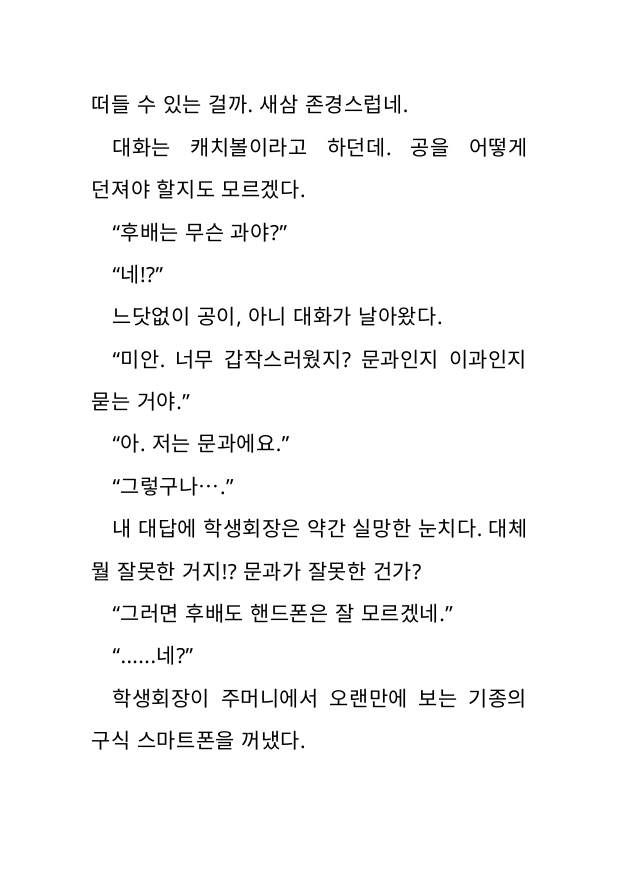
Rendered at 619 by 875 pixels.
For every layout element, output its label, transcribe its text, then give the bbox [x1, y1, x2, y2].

text “그렇구나….” [92, 470, 527, 500]
text “후배는 무슨 과야?” [92, 216, 527, 246]
text 인싸들은 대체 어떻게 그리 재잘재잘 쉬지 않고 떠들 수 있는 걸까. 새삼 존경스럽네. [92, 88, 527, 119]
text “그러면 후배도 핸드폰은 잘 모르겠네.” [92, 597, 527, 628]
text 느닷없이 공이, 아니 대화가 날아왔다. [92, 301, 527, 331]
text “아. 저는 문과에요.” [92, 428, 527, 458]
text “미안. 너무 갑작스러웠지? 문과인지 이과인지 묻는 거야.” [92, 343, 527, 416]
text 학생회장이 주머니에서 오랜만에 보는 기종의 구식 스마트폰을 꺼냈다. [92, 682, 527, 755]
text “네!?” [92, 258, 527, 288]
text 대화는 캐치볼이라고 하던데. 공을 어떻게 던져야 할지도 모르겠다. [92, 131, 527, 204]
text 내 대답에 학생회장은 약간 실망한 눈치다. 대체 뭘 잘못한 거지!? 문과가 잘못한 건가? [92, 512, 527, 585]
text “......네?” [92, 640, 527, 670]
